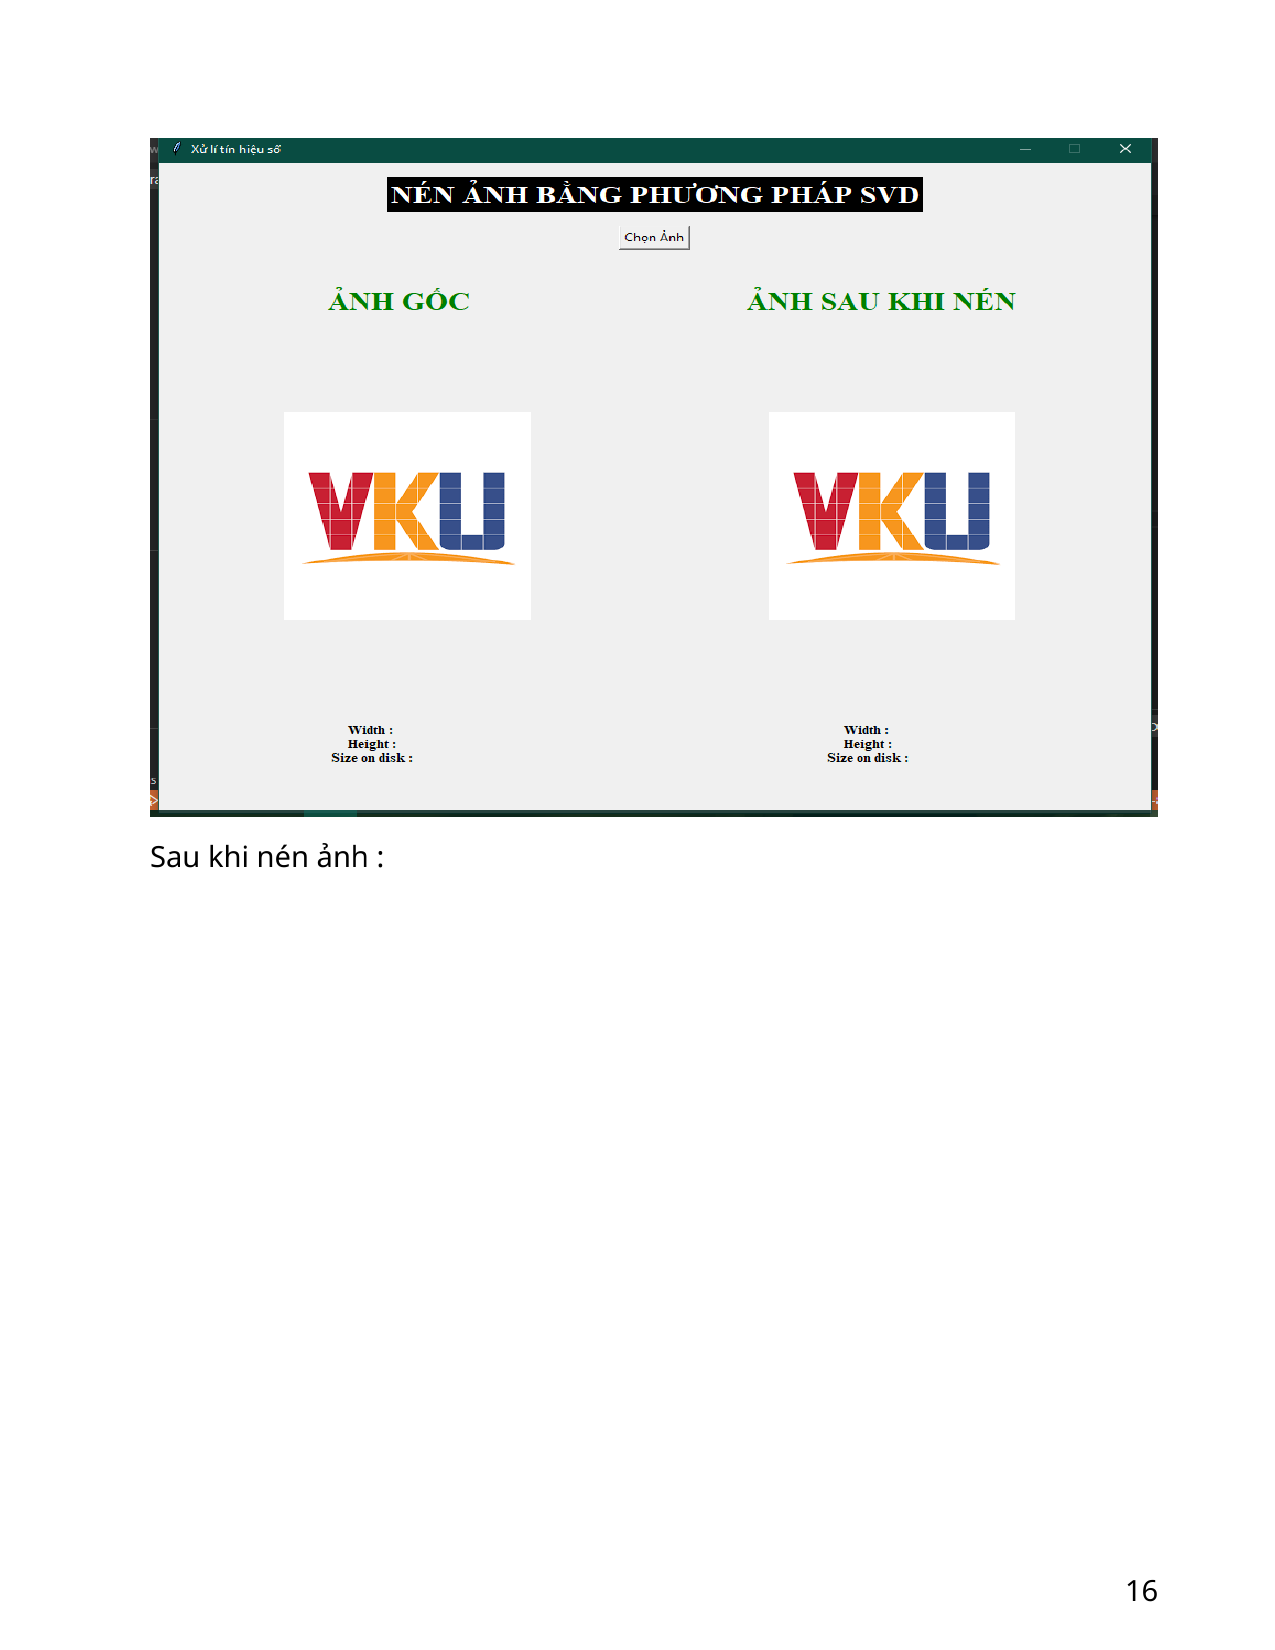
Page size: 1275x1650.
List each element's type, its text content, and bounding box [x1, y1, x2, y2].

text Sau khi nén ảnh : [150, 836, 1158, 876]
picture [150, 138, 1158, 817]
